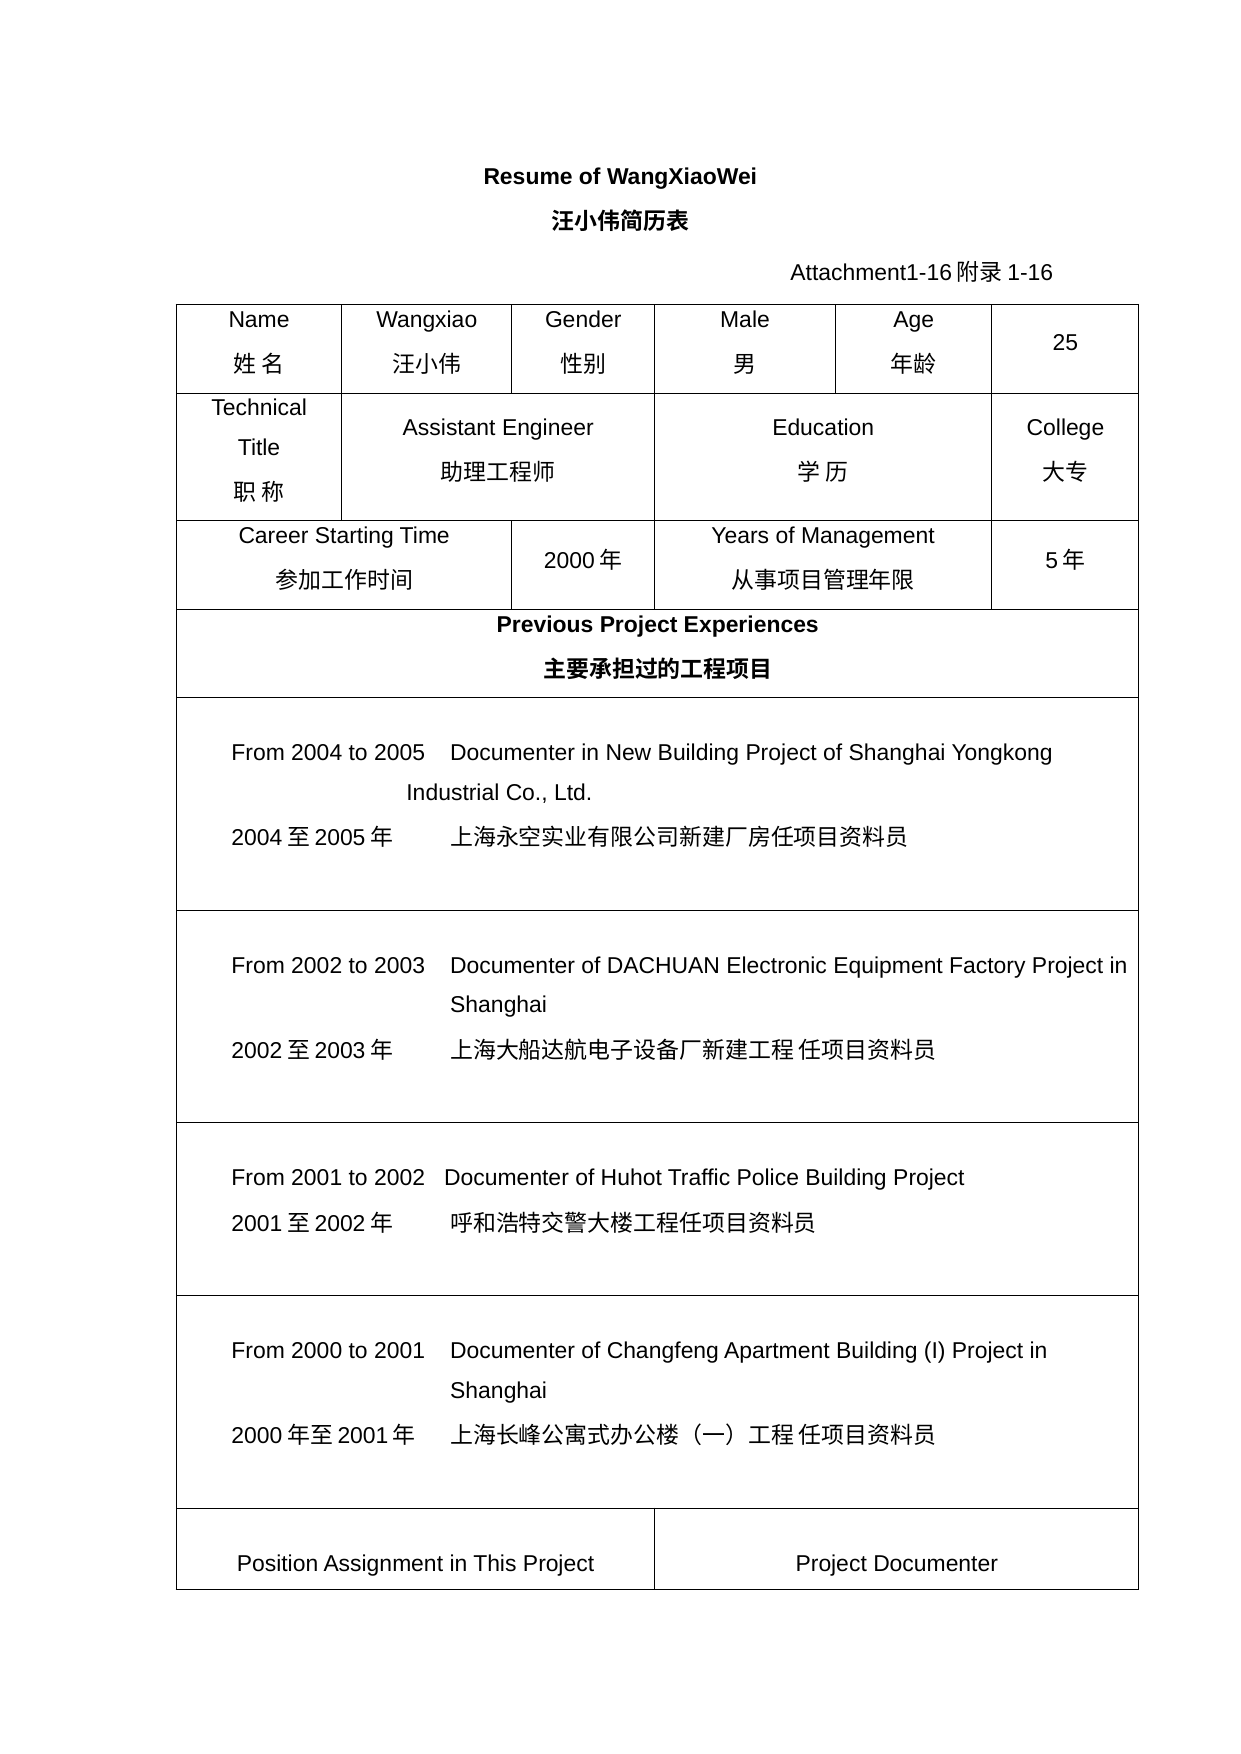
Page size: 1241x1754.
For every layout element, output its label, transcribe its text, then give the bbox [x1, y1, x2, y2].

table_cell 2000年 [512, 521, 654, 609]
table_cell From 2004 to 2005 Documenter in New Building Project of Shanghai Yongkong Industrial Co., Ltd. 2004至2005年 上海永空实业有限公司新建厂房任项目资料员 [177, 698, 1138, 910]
table_cell Assistant Engineer 助理工程师 [342, 394, 654, 520]
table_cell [655, 1509, 1138, 1589]
table_cell Education 学 历 [655, 394, 991, 520]
table_cell College 大专 [992, 394, 1138, 520]
table_cell From 2001 to 2002 Documenter of Huhot Traffic Police Building Project 2001至2002年 呼和浩特交警大楼工程任项目资料员 [177, 1123, 1138, 1295]
table_header Name 姓 名 [177, 305, 341, 392]
table_header 25 [992, 305, 1138, 392]
table_cell Years of Management 从事项目管理年限 [655, 521, 991, 609]
text Resume of WangXiaoWei [187, 163, 1053, 189]
table_header Age 年龄 [836, 305, 991, 392]
table_cell Previous Project Experiences 主要承担过的工程项目 [177, 610, 1138, 697]
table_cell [177, 1509, 654, 1589]
text Attachment1-16附录1-16 [187, 253, 1053, 287]
table_cell 5年 [992, 521, 1138, 609]
table_header Wangxiao 汪小伟 [342, 305, 511, 392]
table_cell Career Starting Time 参加工作时间 [177, 521, 511, 609]
table_cell Technical Title 职 称 [177, 394, 341, 520]
table_cell From 2000 to 2001 Documenter of Changfeng Apartment Building (I) Project in Shanghai 2000年至2001年 上海长峰公寓式办公楼（一）工程 任项目资料员 [177, 1296, 1138, 1507]
table_header Male 男 [655, 305, 835, 392]
text 汪小伟简历表 [187, 203, 1053, 236]
table_cell From 2002 to 2003 Documenter of DACHUAN Electronic Equipment Factory Project in Shanghai 2002至2003年 上海大船达航电子设备厂新建工程 任项目资料员 [177, 911, 1138, 1122]
table_header Gender 性别 [512, 305, 654, 392]
